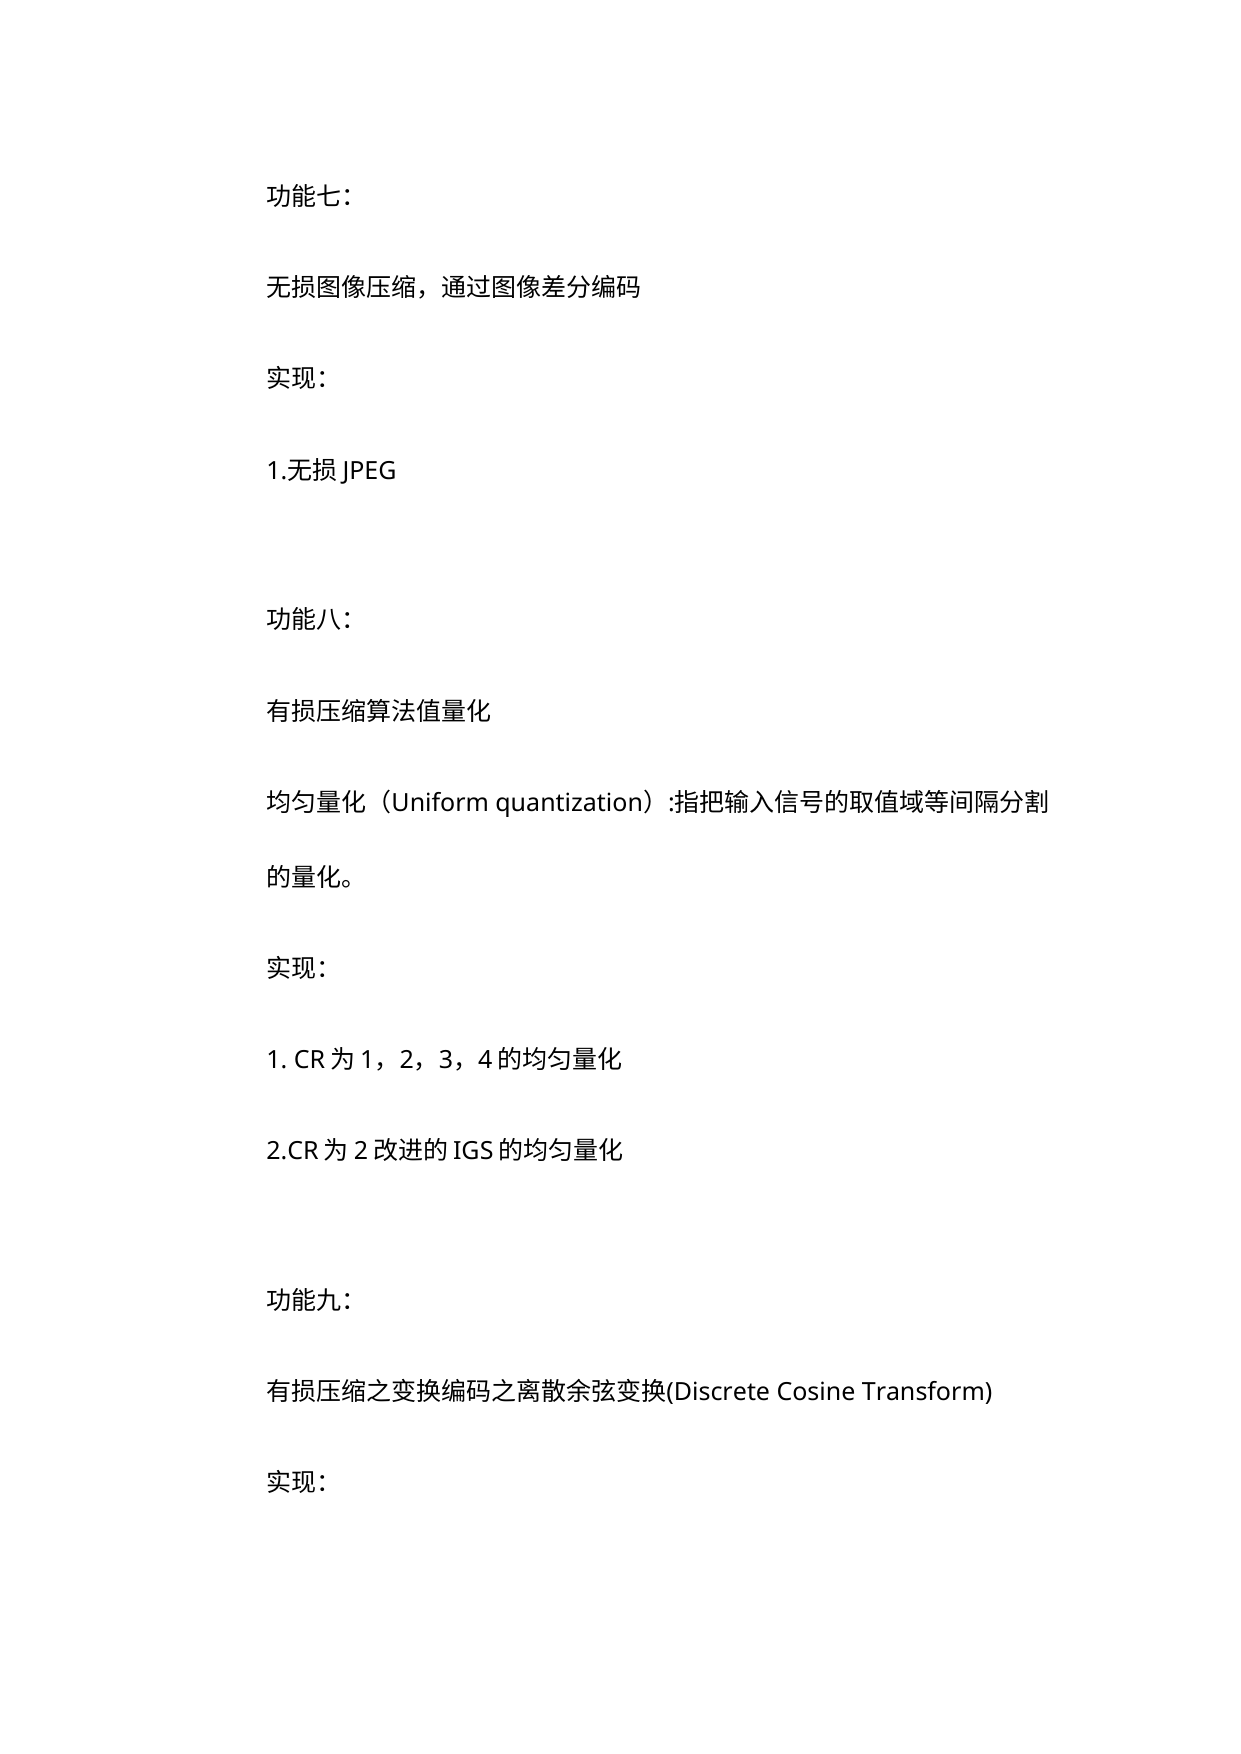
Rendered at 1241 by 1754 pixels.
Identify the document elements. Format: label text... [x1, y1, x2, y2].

text 均匀量化（Uniform quantization）:指把输入信号的取值域等间隔分割的量化。 [266, 768, 1053, 908]
text 功能九： [266, 1266, 1053, 1331]
text 实现： [266, 934, 1053, 999]
text 实现： [266, 344, 1053, 409]
text 功能七： [266, 162, 1053, 227]
text 1. CR为1，2，3，4的均匀量化 [266, 1025, 1053, 1090]
text 有损压缩之变换编码之离散余弦变换(Discrete Cosine Transform) [266, 1357, 1053, 1422]
text 1.无损JPEG [266, 436, 1053, 501]
text 实现： [266, 1448, 1053, 1513]
text 功能八： [266, 585, 1053, 650]
text 2.CR为2改进的IGS的均匀量化 [266, 1116, 1053, 1181]
text 有损压缩算法值量化 [266, 677, 1053, 742]
text 无损图像压缩，通过图像差分编码 [266, 253, 1053, 318]
